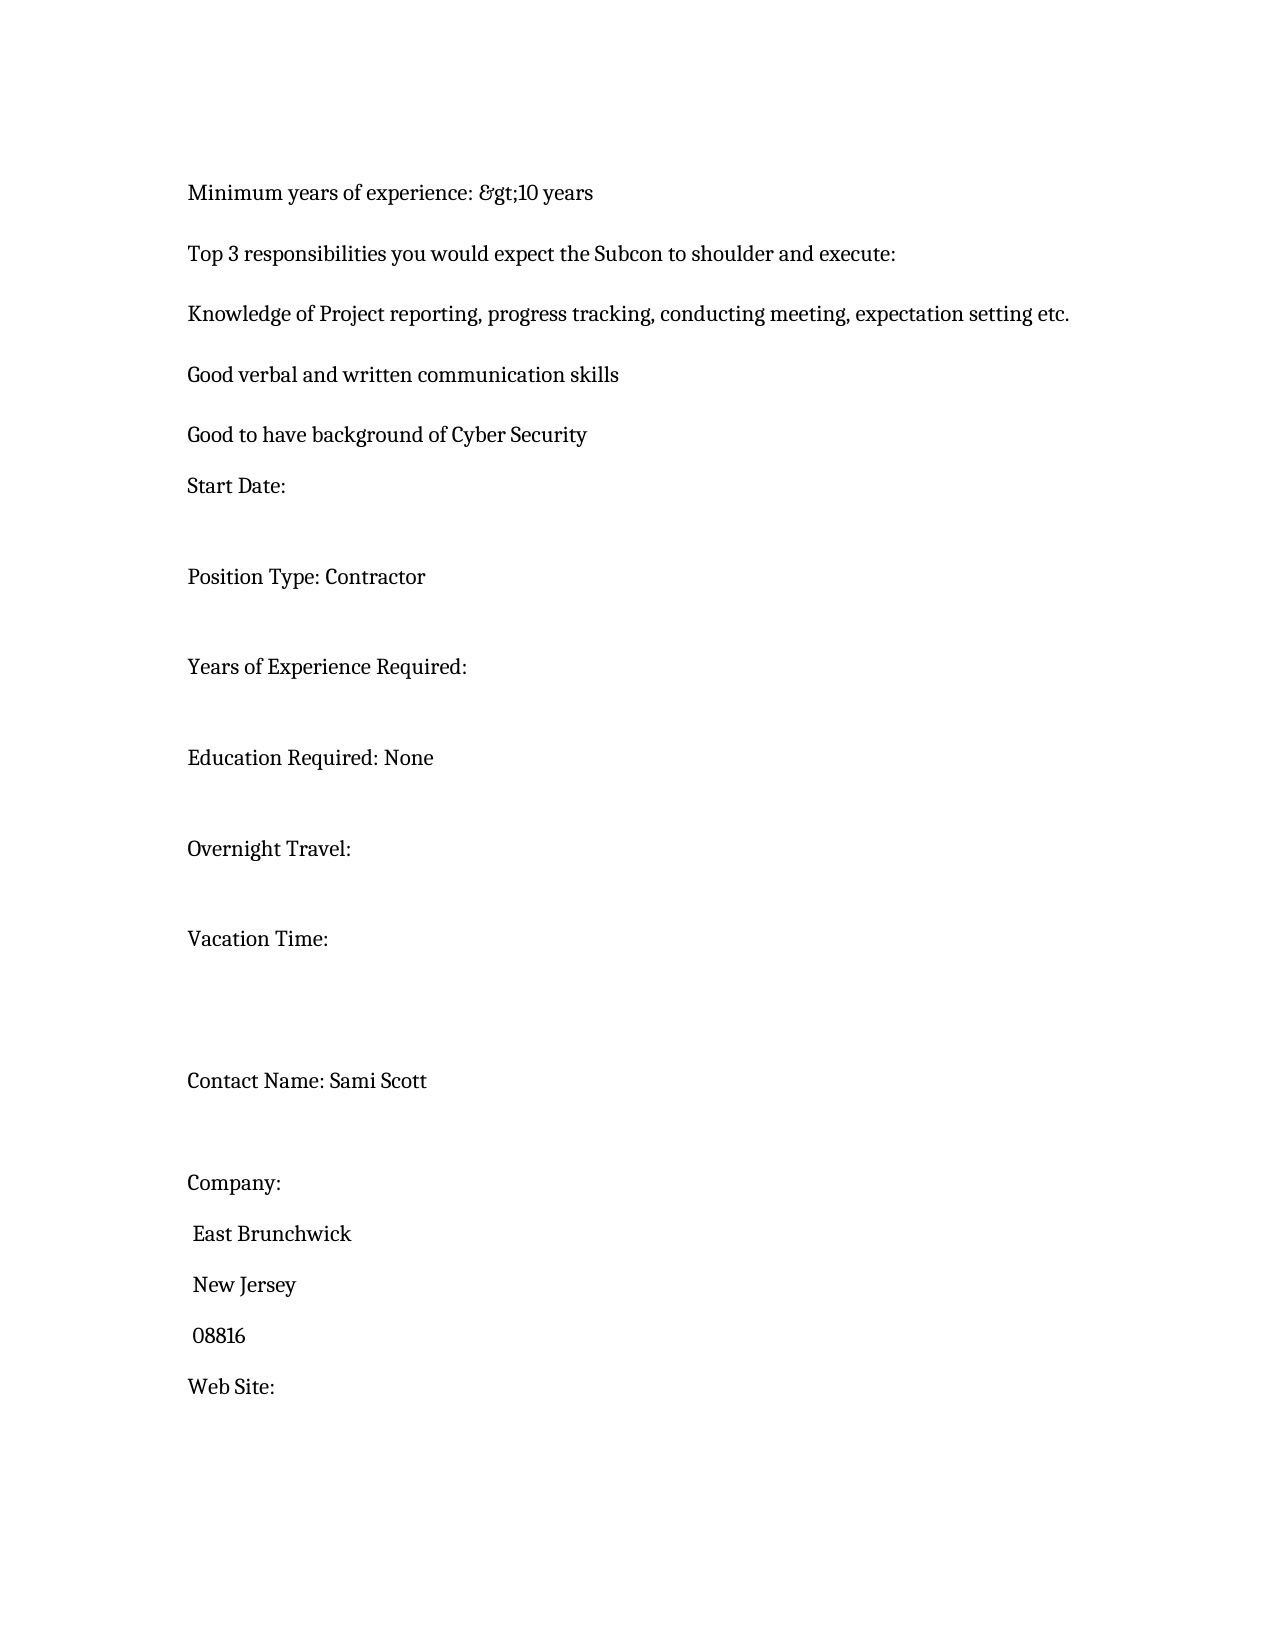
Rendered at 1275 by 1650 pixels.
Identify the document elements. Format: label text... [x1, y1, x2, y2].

text Company: [187, 1170, 1087, 1196]
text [187, 150, 1087, 448]
text New Jersey [187, 1272, 1087, 1298]
text Contact Name: Sami Scott [187, 1068, 1087, 1094]
text Web Site: [187, 1374, 1087, 1400]
text 08816 [187, 1323, 1087, 1349]
text Start Date: Position Type: Contractor Years of Experience Required: Education Required: None Overnight Travel: Vacation Time: [187, 473, 1087, 1043]
text East Brunchwick [187, 1221, 1087, 1247]
